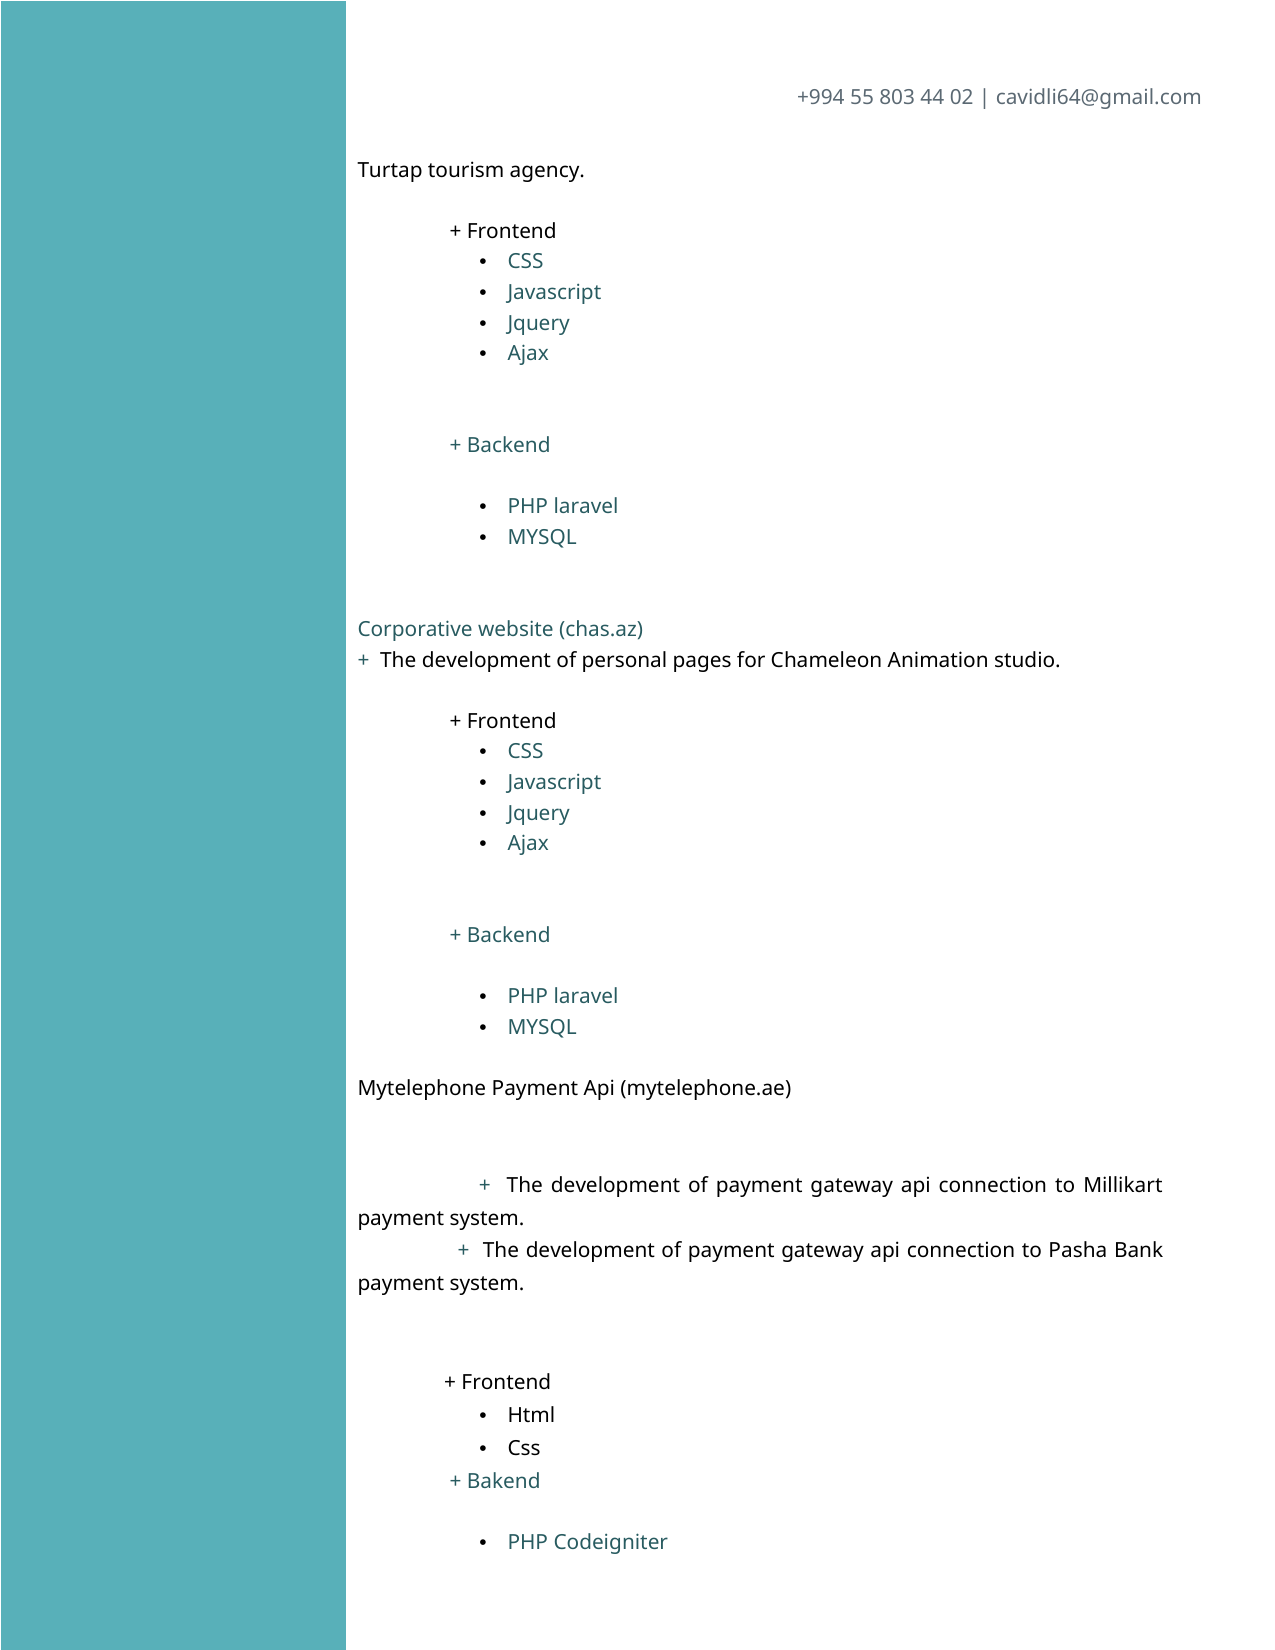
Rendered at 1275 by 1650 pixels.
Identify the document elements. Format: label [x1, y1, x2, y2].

table_cell [76, 155, 357, 1558]
table_cell [357, 155, 1164, 1558]
